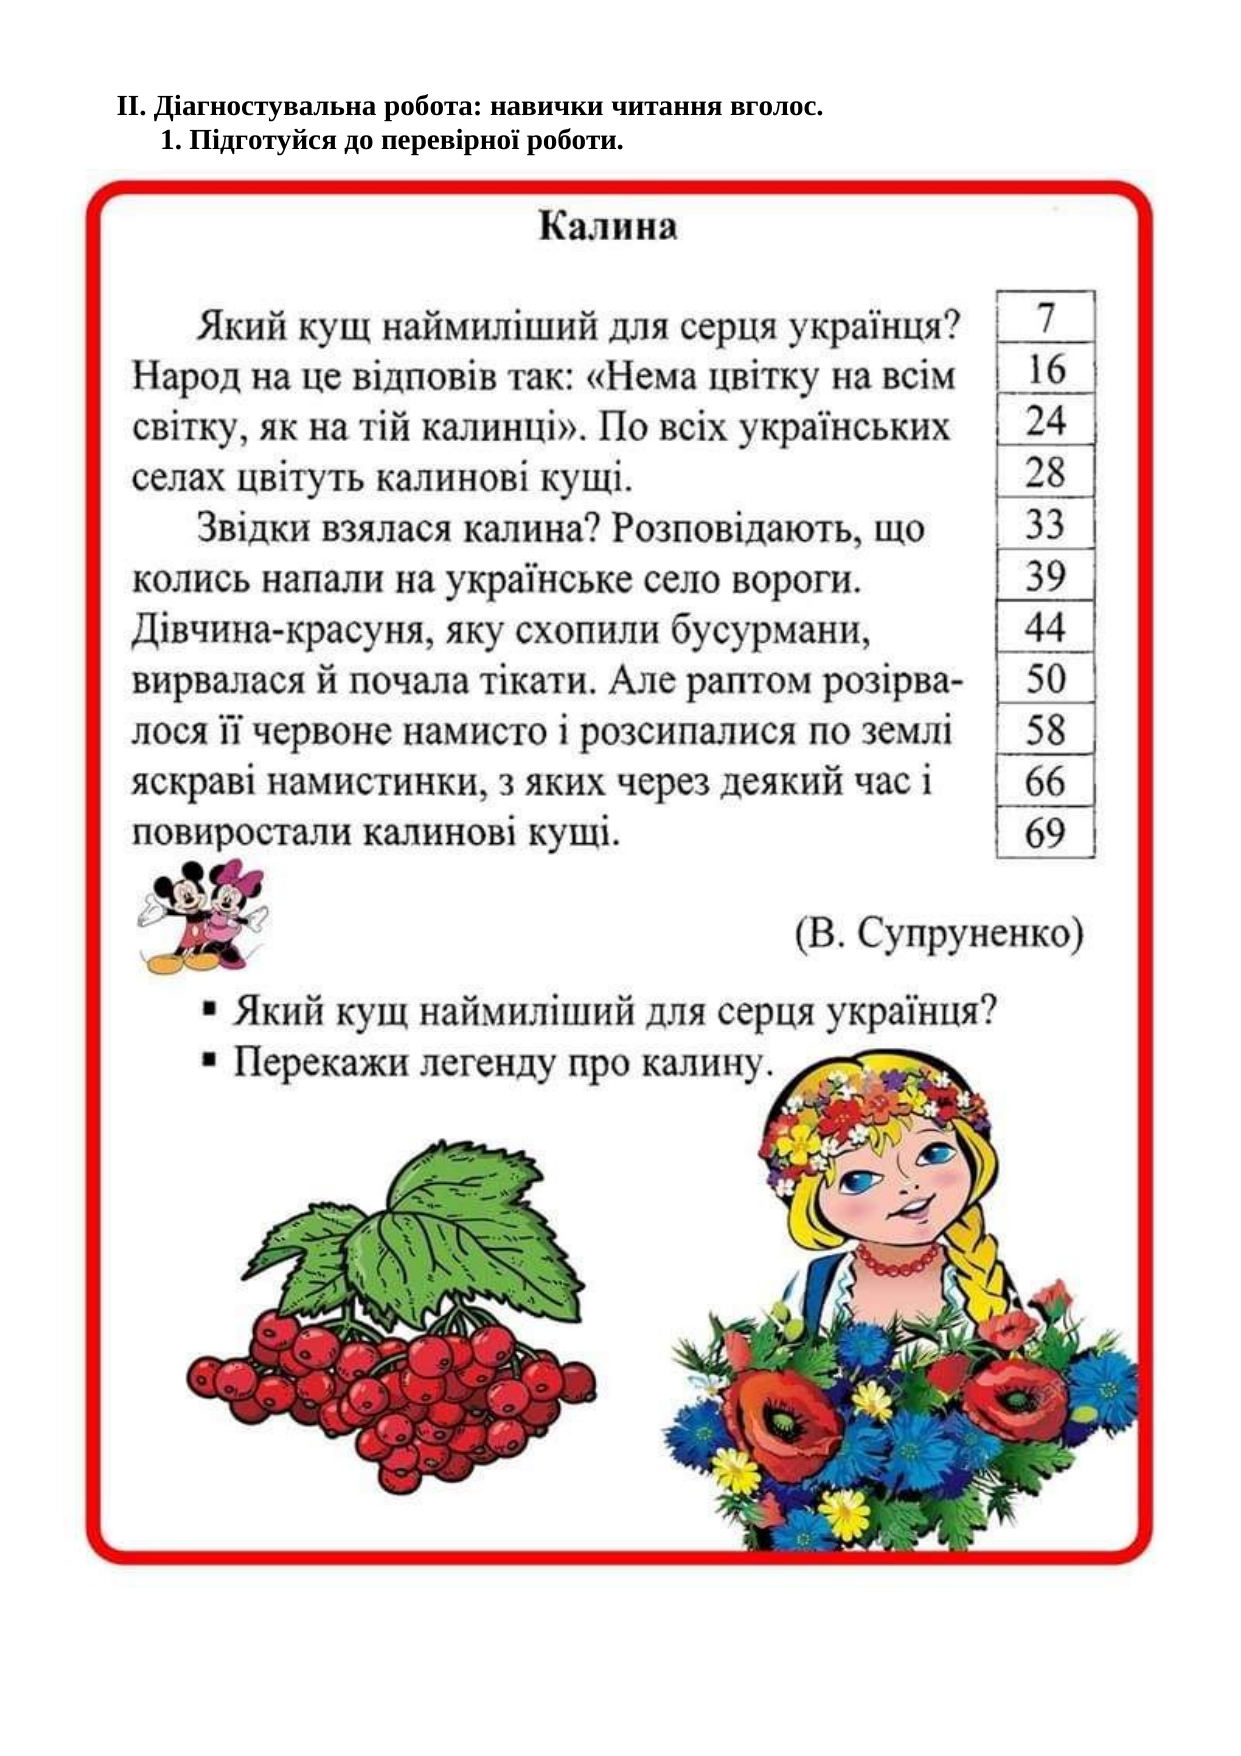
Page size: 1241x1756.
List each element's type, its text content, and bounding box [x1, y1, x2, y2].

text ІІ. Діагностувальна робота: навички читання вголос. [116, 89, 1192, 122]
list Підготуйся до перевірної роботи. [160, 122, 1192, 156]
picture [62, 169, 1180, 1588]
